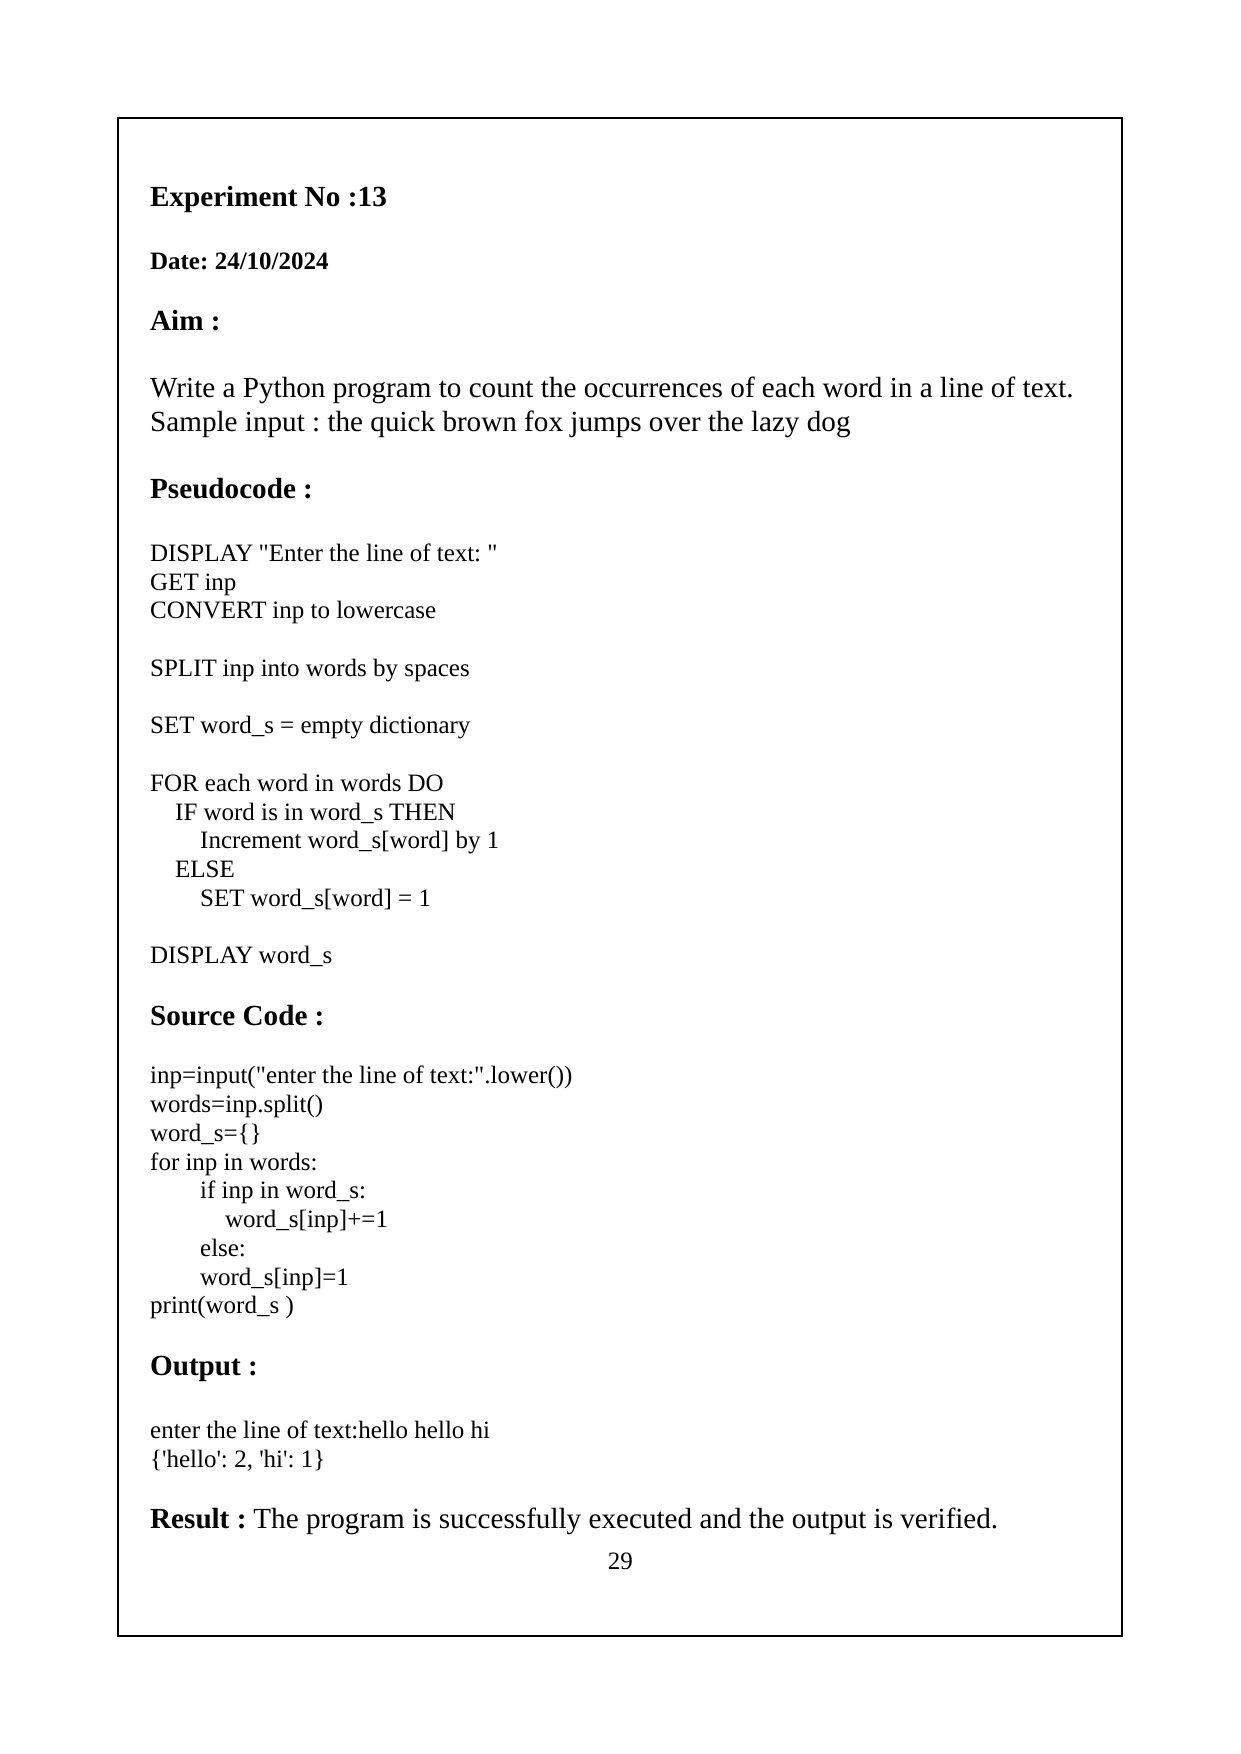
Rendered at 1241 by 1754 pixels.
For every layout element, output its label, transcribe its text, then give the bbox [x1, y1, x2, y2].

text SET word_s[word] = 1 [150, 883, 1090, 912]
text IF word is in word_s THEN [150, 797, 1090, 826]
text inp=input("enter the line of text:".lower()) [150, 1060, 1090, 1089]
text Pseudocode : [150, 471, 1090, 504]
text FOR each word in words DO [150, 768, 1090, 797]
text if inp in word_s: [150, 1175, 1090, 1204]
text ELSE [150, 854, 1090, 883]
text Result : The program is successfully executed and the output is verified. [150, 1501, 1090, 1535]
text word_s[inp]=1 [150, 1262, 1090, 1290]
text else: [150, 1233, 1090, 1262]
text Source Code : [150, 998, 1090, 1032]
text Sample input : the quick brown fox jumps over the lazy dog [150, 404, 1090, 437]
text print(word_s ) [150, 1290, 1090, 1319]
text SET word_s = empty dictionary [150, 711, 1090, 739]
text CONVERT inp to lowercase [150, 596, 1090, 624]
text Experiment No :13 [150, 179, 1090, 212]
text Output : [150, 1348, 1090, 1381]
text DISPLAY word_s [150, 941, 1090, 969]
text for inp in words: [150, 1147, 1090, 1175]
text enter the line of text:hello hello hi [150, 1415, 1090, 1444]
text Write a Python program to count the occurrences of each word in a line of text. [150, 370, 1090, 404]
text GET inp [150, 567, 1090, 596]
text SPLIT inp into words by spaces [150, 653, 1090, 682]
text Aim : [150, 303, 1090, 337]
text Date: 24/10/2024 [150, 246, 1090, 274]
text word_s[inp]+=1 [150, 1204, 1090, 1233]
text DISPLAY "Enter the line of text: " [150, 538, 1090, 567]
text {'hello': 2, 'hi': 1} [150, 1444, 1090, 1472]
text word_s={} [150, 1118, 1090, 1147]
text Increment word_s[word] by 1 [150, 826, 1090, 854]
text words=inp.split() [150, 1089, 1090, 1118]
